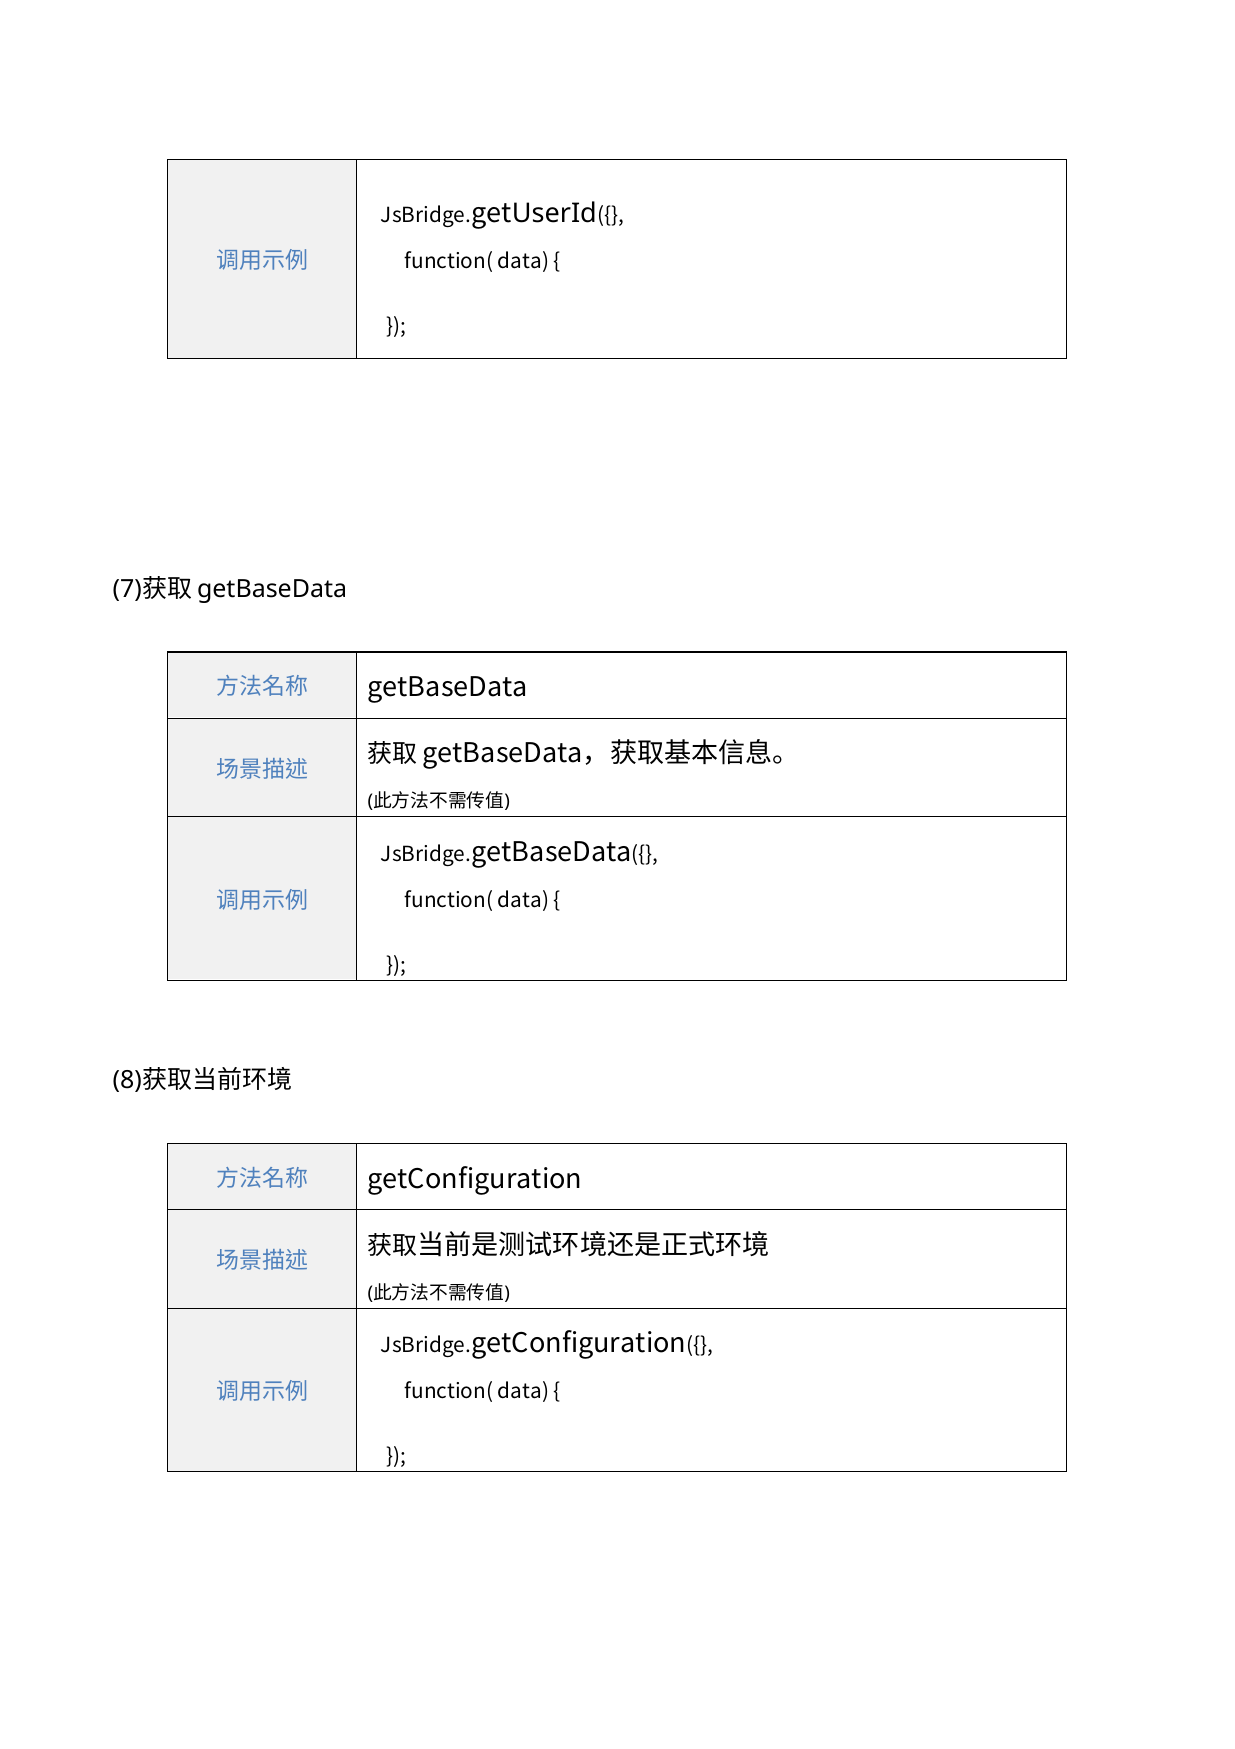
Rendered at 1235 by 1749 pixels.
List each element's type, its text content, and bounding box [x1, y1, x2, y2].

table_cell 获取当前是测试环境还是正式环境 (此方法不需传值) [357, 1210, 1066, 1308]
table_cell 调用示例 [168, 1309, 356, 1471]
table_cell 场景描述 [168, 1210, 356, 1308]
list 获取getBaseData [112, 554, 1122, 619]
table_cell JsBridge.getBaseData({}, function( data) { }); [357, 817, 1066, 979]
table_cell JsBridge.getUserId({}, function( data) { }); [357, 160, 1066, 358]
table_cell 场景描述 [168, 719, 356, 816]
table_header 方法名称 [168, 1144, 356, 1209]
table_cell 调用示例 [168, 817, 356, 979]
table_header getConfiguration [357, 1144, 1066, 1209]
table_cell 调用示例 [168, 160, 356, 358]
table_header 方法名称 [168, 653, 356, 717]
table_cell 获取getBaseData，获取基本信息。 (此方法不需传值) [357, 719, 1066, 816]
table_cell JsBridge.getConfiguration({}, function( data) { }); [357, 1309, 1066, 1471]
table_header getBaseData [357, 653, 1066, 717]
list 获取当前环境 [112, 1046, 1122, 1111]
